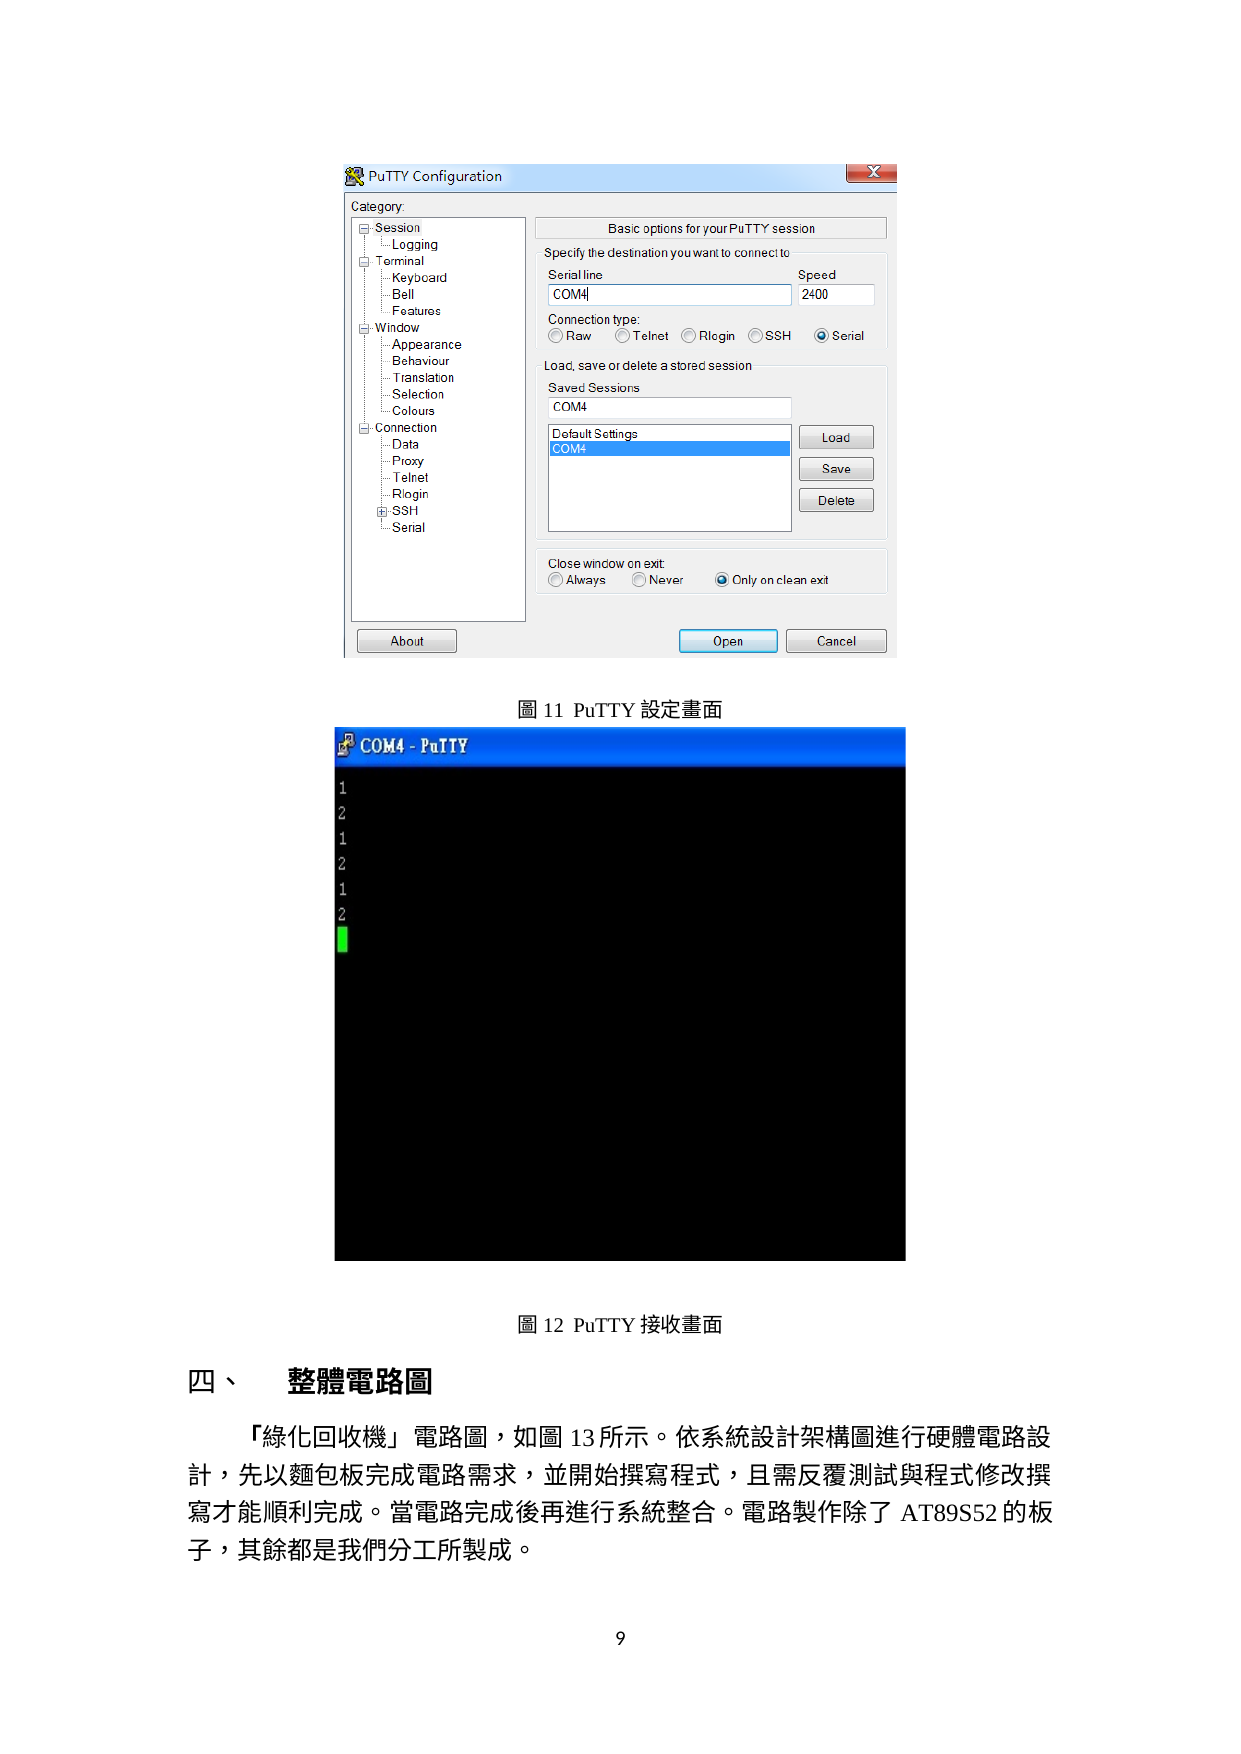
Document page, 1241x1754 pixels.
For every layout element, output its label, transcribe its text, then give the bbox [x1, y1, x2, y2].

picture [334, 727, 906, 1261]
text 「綠化回收機」電路圖，如圖13所示。依系統設計架構圖進行硬體電路設計，先以麵包板完成電路需求，並開始撰寫程式，且需反覆測試與程式修改撰寫才能順利完成。當電路完成後再進行系統整合。電路製作除了AT89S52的板子，其餘都是我們分工所製成。 [187, 1417, 1053, 1567]
picture [343, 164, 897, 658]
text 整體電路圖 [187, 1342, 1053, 1417]
text 圖 12 PuTTY接收畫面 [187, 1305, 1053, 1342]
text 圖 11 PuTTY設定畫面 [187, 689, 1053, 727]
